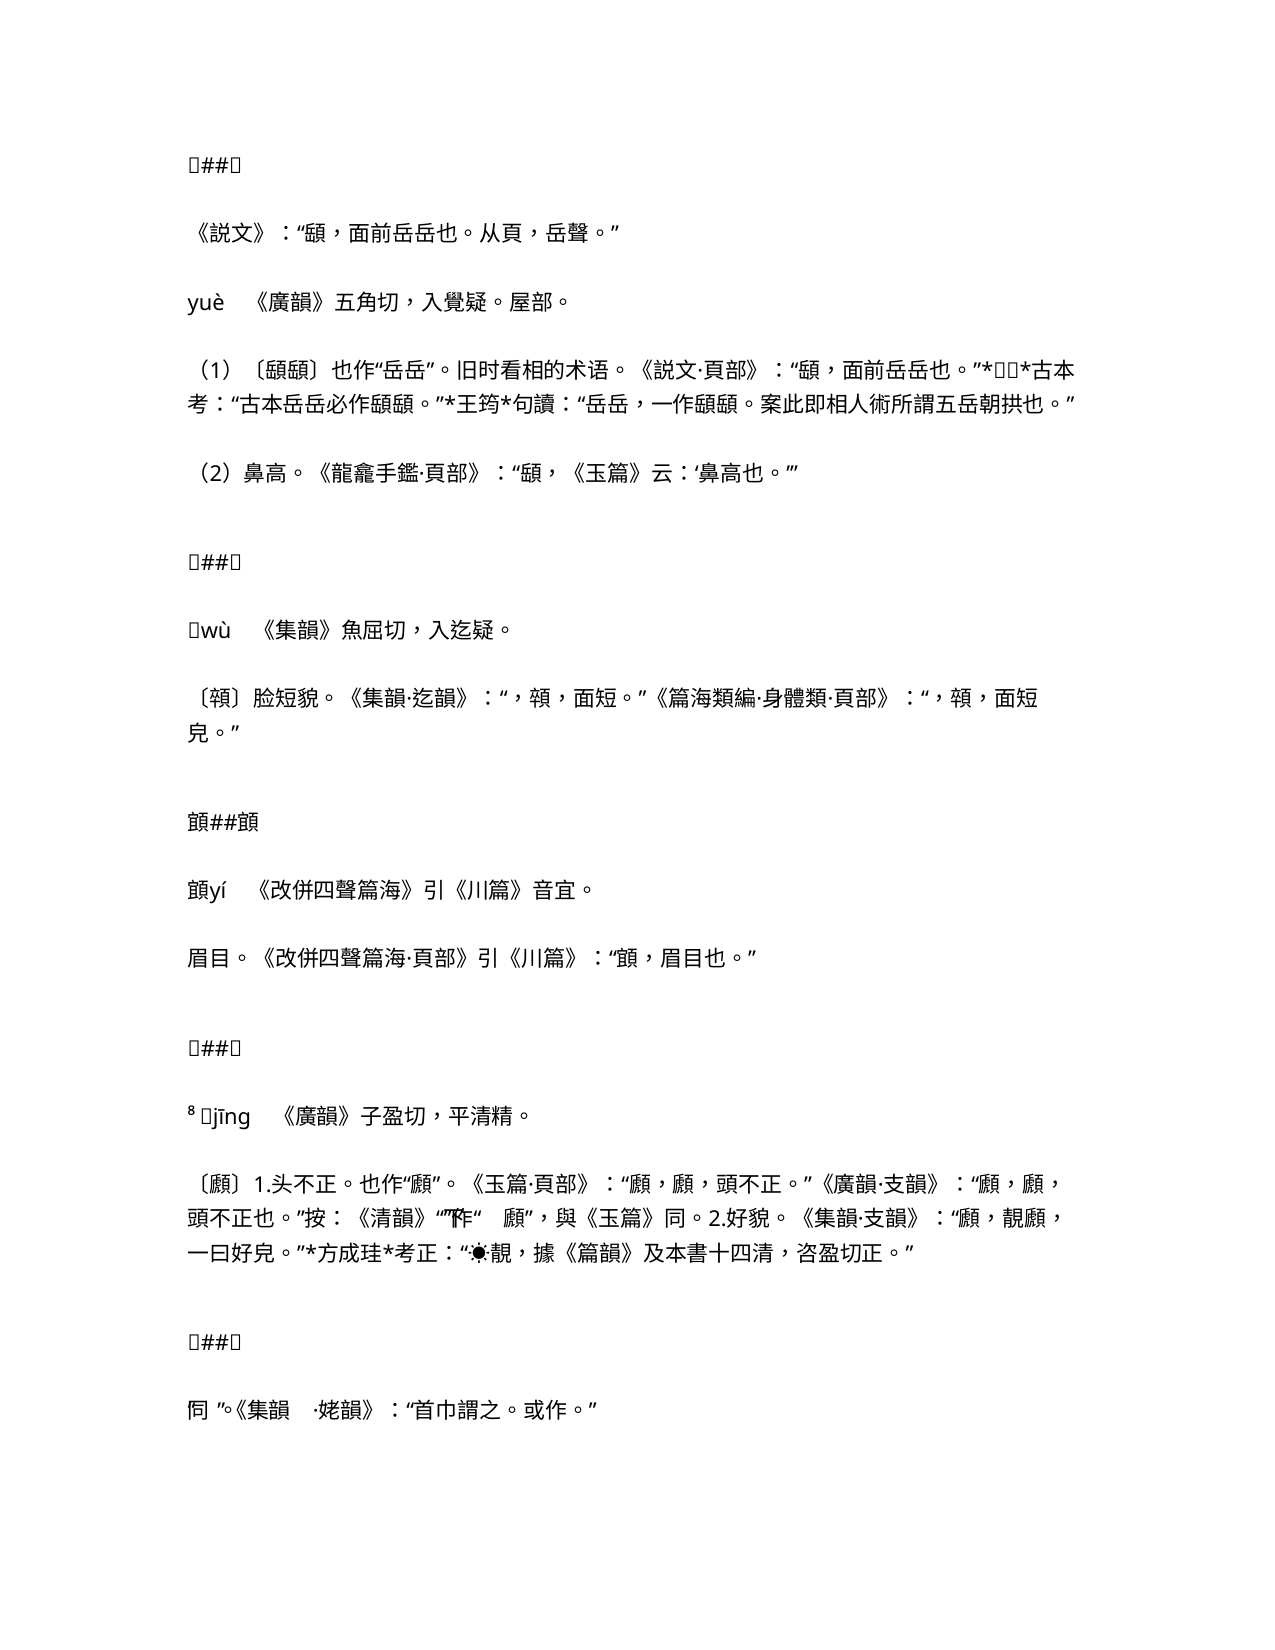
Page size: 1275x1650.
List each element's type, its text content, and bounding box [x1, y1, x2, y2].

text 𩓦##𩓦 𩓦wù 《集韻》魚屈切，入迄疑。 〔𩓦顇〕脸短貌。《集韻·迄韻》：“𩓦，𩓦顇，面短。”《篇海類編·身體類·頁部》：“𩓦，𩓦顇，面短皃。” [187, 547, 1087, 781]
text 𩓨##𩓨 ⁸𩓨jīng 《廣韻》子盈切，平清精。 〔𩓨䫢〕1.头不正。也作“䫢𩓨”。《玉篇·頁部》：“䫢，䫢𩓨，頭不正。”《廣韻·支韻》：“䫢，𩓨䫢，頭不正也。”按：《清韻》“𩓨”下作“䫢𩓨”，與《玉篇》同。2.好貌。《集韻·支韻》：“䫢，靚䫢，一曰好皃。”*方成珪*考正：“𩓨☀靚，據《篇韻》及本書十四清，咨盈切正。” [187, 1032, 1087, 1301]
text 𩓧##𩓧 𩓧yí 《改併四聲篇海》引《川篇》音宜。 眉目。《改併四聲篇海·頁部》引《川篇》：“𩓧，眉目也。” [187, 807, 1087, 1007]
text 𩓩##𩓩 𩓩同“𢄓”。《集韻·姥韻》：“首巾謂之𢄓。或作𩓩。” [187, 1327, 1087, 1459]
text 𩓥##𩓥 《説文》：“𩓥，面前岳岳也。从頁，岳聲。” yuè 《廣韻》五角切，入覺疑。屋部。 （1）〔𩓥𩓥〕也作“岳岳”。旧时看相的术语。《説文·頁部》：“𩓥，面前岳岳也。”*沈濤*古本考：“古本岳岳必作𩓥𩓥。”*王筠*句讀：“岳岳，一作𩓥𩓥。案此即相人術所謂五岳朝拱也。” （2）鼻高。《龍龕手鑑·頁部》：“𩓥，《玉篇》云：‘鼻高也。’” [187, 150, 1087, 521]
